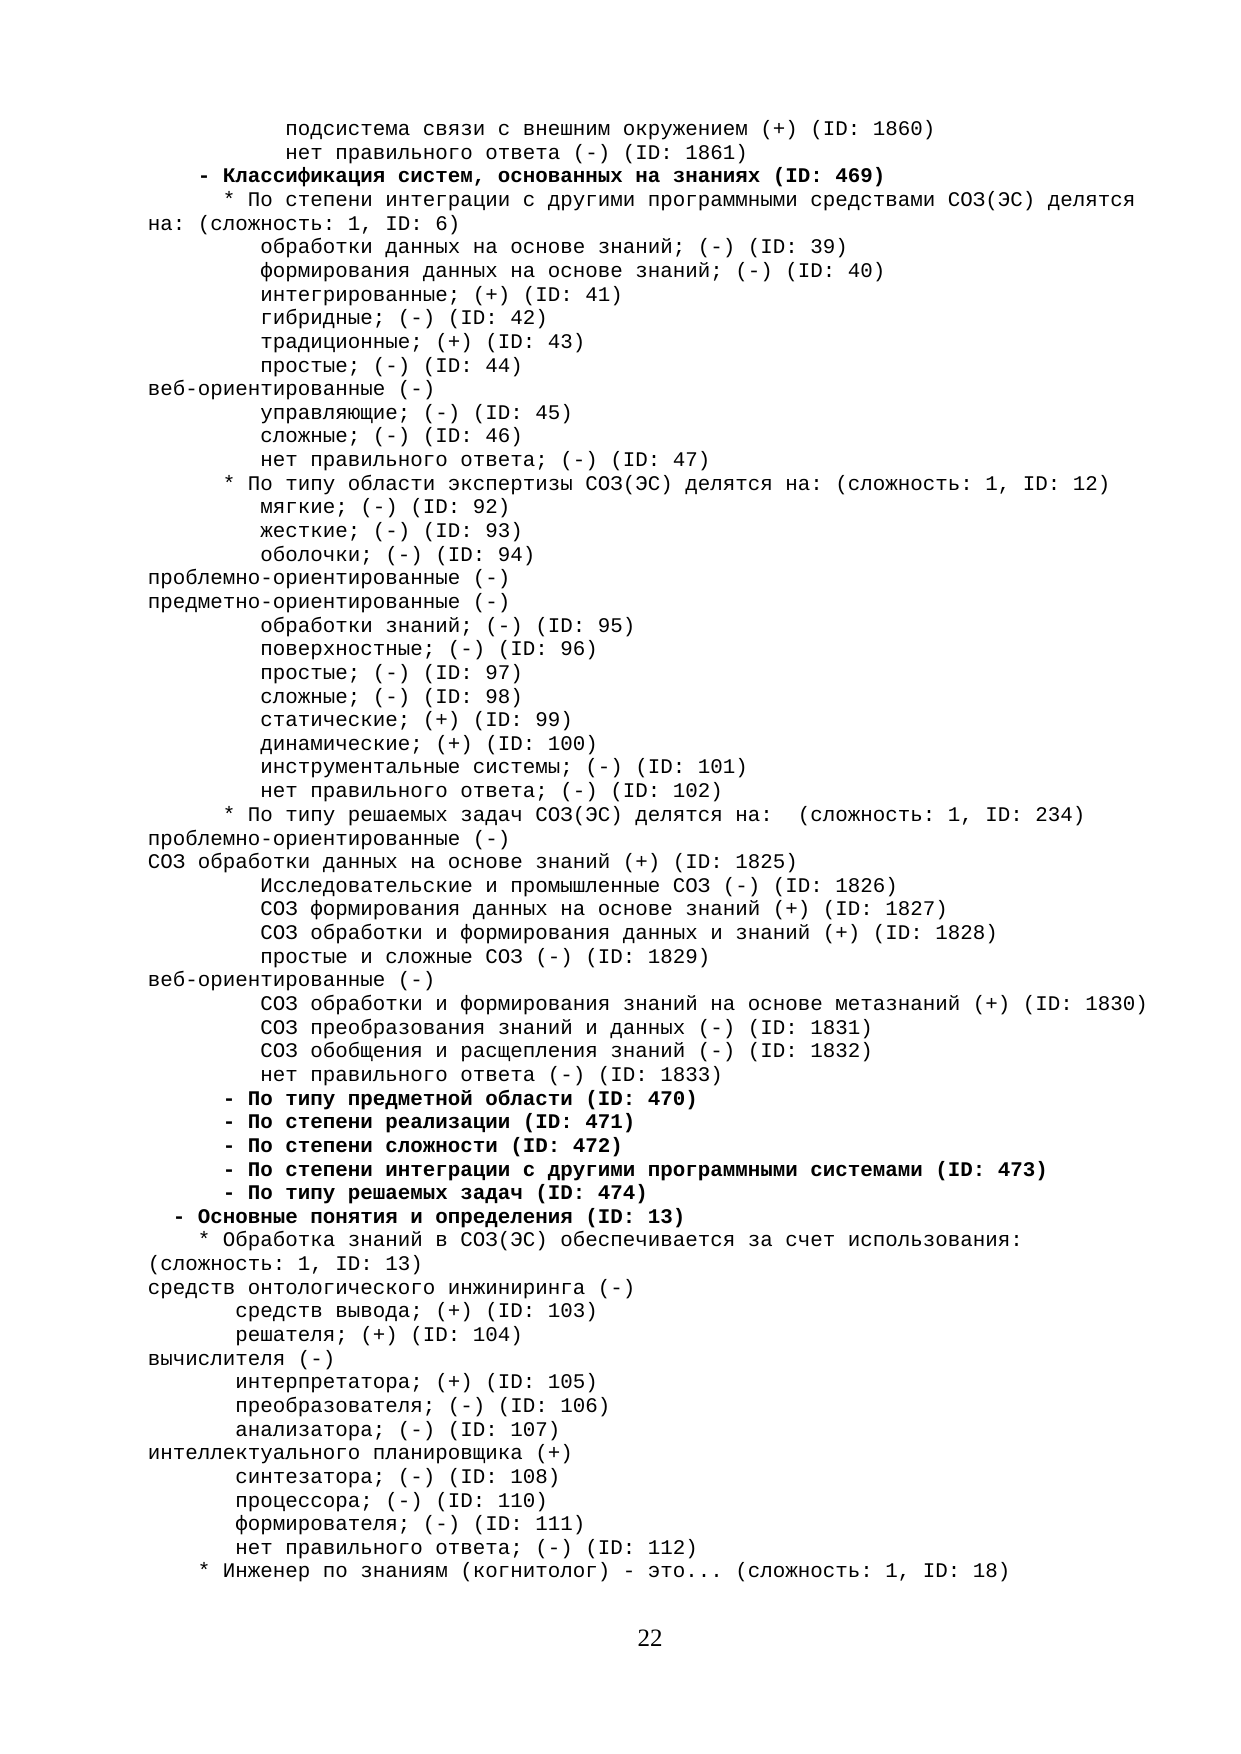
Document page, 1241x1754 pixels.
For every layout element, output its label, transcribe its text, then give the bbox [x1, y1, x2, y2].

text проблемно-ориентированные (-) [148, 567, 1152, 591]
text интеллектуального планировщика (+) [148, 1442, 1152, 1466]
text преобразователя; (-) (ID: 106) [148, 1395, 1152, 1419]
text нет правильного ответа (-) (ID: 1833) [148, 1064, 1152, 1088]
text * По типу области экспертизы СОЗ(ЭС) делятся на: (сложность: 1, ID: 12) [148, 473, 1152, 496]
text динамические; (+) (ID: 100) [148, 733, 1152, 757]
text простые; (-) (ID: 44) [148, 354, 1152, 378]
text жесткие; (-) (ID: 93) [148, 520, 1152, 544]
text предметно-ориентированные (-) [148, 591, 1152, 615]
text статические; (+) (ID: 99) [148, 709, 1152, 733]
text - Основные понятия и определения (ID: 13) [148, 1206, 1152, 1229]
text решателя; (+) (ID: 104) [148, 1324, 1152, 1348]
text формирования данных на основе знаний; (-) (ID: 40) [148, 260, 1152, 284]
text простые; (-) (ID: 97) [148, 662, 1152, 686]
text - По степени реализации (ID: 471) [148, 1111, 1152, 1135]
text * По степени интеграции с другими программными средствами СОЗ(ЭС) делятся на: (сложность: 1, ID: 6) [148, 189, 1152, 236]
text нет правильного ответа; (-) (ID: 47) [148, 449, 1152, 473]
text формирователя; (-) (ID: 111) [148, 1513, 1152, 1537]
text анализатора; (-) (ID: 107) [148, 1419, 1152, 1442]
text поверхностные; (-) (ID: 96) [148, 638, 1152, 662]
text нет правильного ответа; (-) (ID: 112) [148, 1537, 1152, 1561]
text средств вывода; (+) (ID: 103) [148, 1300, 1152, 1324]
text сложные; (-) (ID: 46) [148, 426, 1152, 449]
text сложные; (-) (ID: 98) [148, 686, 1152, 709]
text обработки данных на основе знаний; (-) (ID: 39) [148, 236, 1152, 260]
text * Обработка знаний в СОЗ(ЭС) обеспечивается за счет использования: (сложность: 1, ID: 13) [148, 1229, 1152, 1277]
text синтезатора; (-) (ID: 108) [148, 1466, 1152, 1489]
text управляющие; (-) (ID: 45) [148, 402, 1152, 426]
text интегрированные; (+) (ID: 41) [148, 284, 1152, 307]
text Исследовательские и промышленные СОЗ (-) (ID: 1826) [148, 875, 1152, 898]
text нет правильного ответа (-) (ID: 1861) [148, 142, 1152, 165]
text традиционные; (+) (ID: 43) [148, 331, 1152, 354]
text - По степени интеграции с другими программными системами (ID: 473) [148, 1158, 1152, 1182]
text мягкие; (-) (ID: 92) [148, 496, 1152, 520]
text нет правильного ответа; (-) (ID: 102) [148, 780, 1152, 804]
text * Инженер по знаниям (когнитолог) - это... (сложность: 1, ID: 18) [148, 1561, 1152, 1584]
text веб-ориентированные (-) [148, 969, 1152, 993]
text СОЗ формирования данных на основе знаний (+) (ID: 1827) [148, 898, 1152, 922]
text интерпретатора; (+) (ID: 105) [148, 1371, 1152, 1395]
text подсистема связи с внешним окружением (+) (ID: 1860) [148, 118, 1152, 142]
text СОЗ обработки и формирования знаний на основе метазнаний (+) (ID: 1830) [148, 993, 1152, 1017]
text проблемно-ориентированные (-) [148, 827, 1152, 851]
text СОЗ преобразования знаний и данных (-) (ID: 1831) [148, 1017, 1152, 1040]
text инструментальные системы; (-) (ID: 101) [148, 757, 1152, 780]
text веб-ориентированные (-) [148, 378, 1152, 402]
text * По типу решаемых задач СОЗ(ЭС) делятся на: (сложность: 1, ID: 234) [148, 804, 1152, 827]
text СОЗ обработки и формирования данных и знаний (+) (ID: 1828) [148, 922, 1152, 946]
text вычислителя (-) [148, 1348, 1152, 1371]
text - По типу предметной области (ID: 470) [148, 1088, 1152, 1111]
text - Классификация систем, основанных на знаниях (ID: 469) [148, 165, 1152, 189]
text простые и сложные СОЗ (-) (ID: 1829) [148, 946, 1152, 969]
text гибридные; (-) (ID: 42) [148, 307, 1152, 331]
text СОЗ обработки данных на основе знаний (+) (ID: 1825) [148, 851, 1152, 875]
text обработки знаний; (-) (ID: 95) [148, 615, 1152, 638]
text СОЗ обобщения и расщепления знаний (-) (ID: 1832) [148, 1040, 1152, 1064]
text - По степени сложности (ID: 472) [148, 1135, 1152, 1158]
text средств онтологического инжиниринга (-) [148, 1277, 1152, 1300]
text - По типу решаемых задач (ID: 474) [148, 1182, 1152, 1206]
text оболочки; (-) (ID: 94) [148, 544, 1152, 567]
text процессора; (-) (ID: 110) [148, 1489, 1152, 1513]
